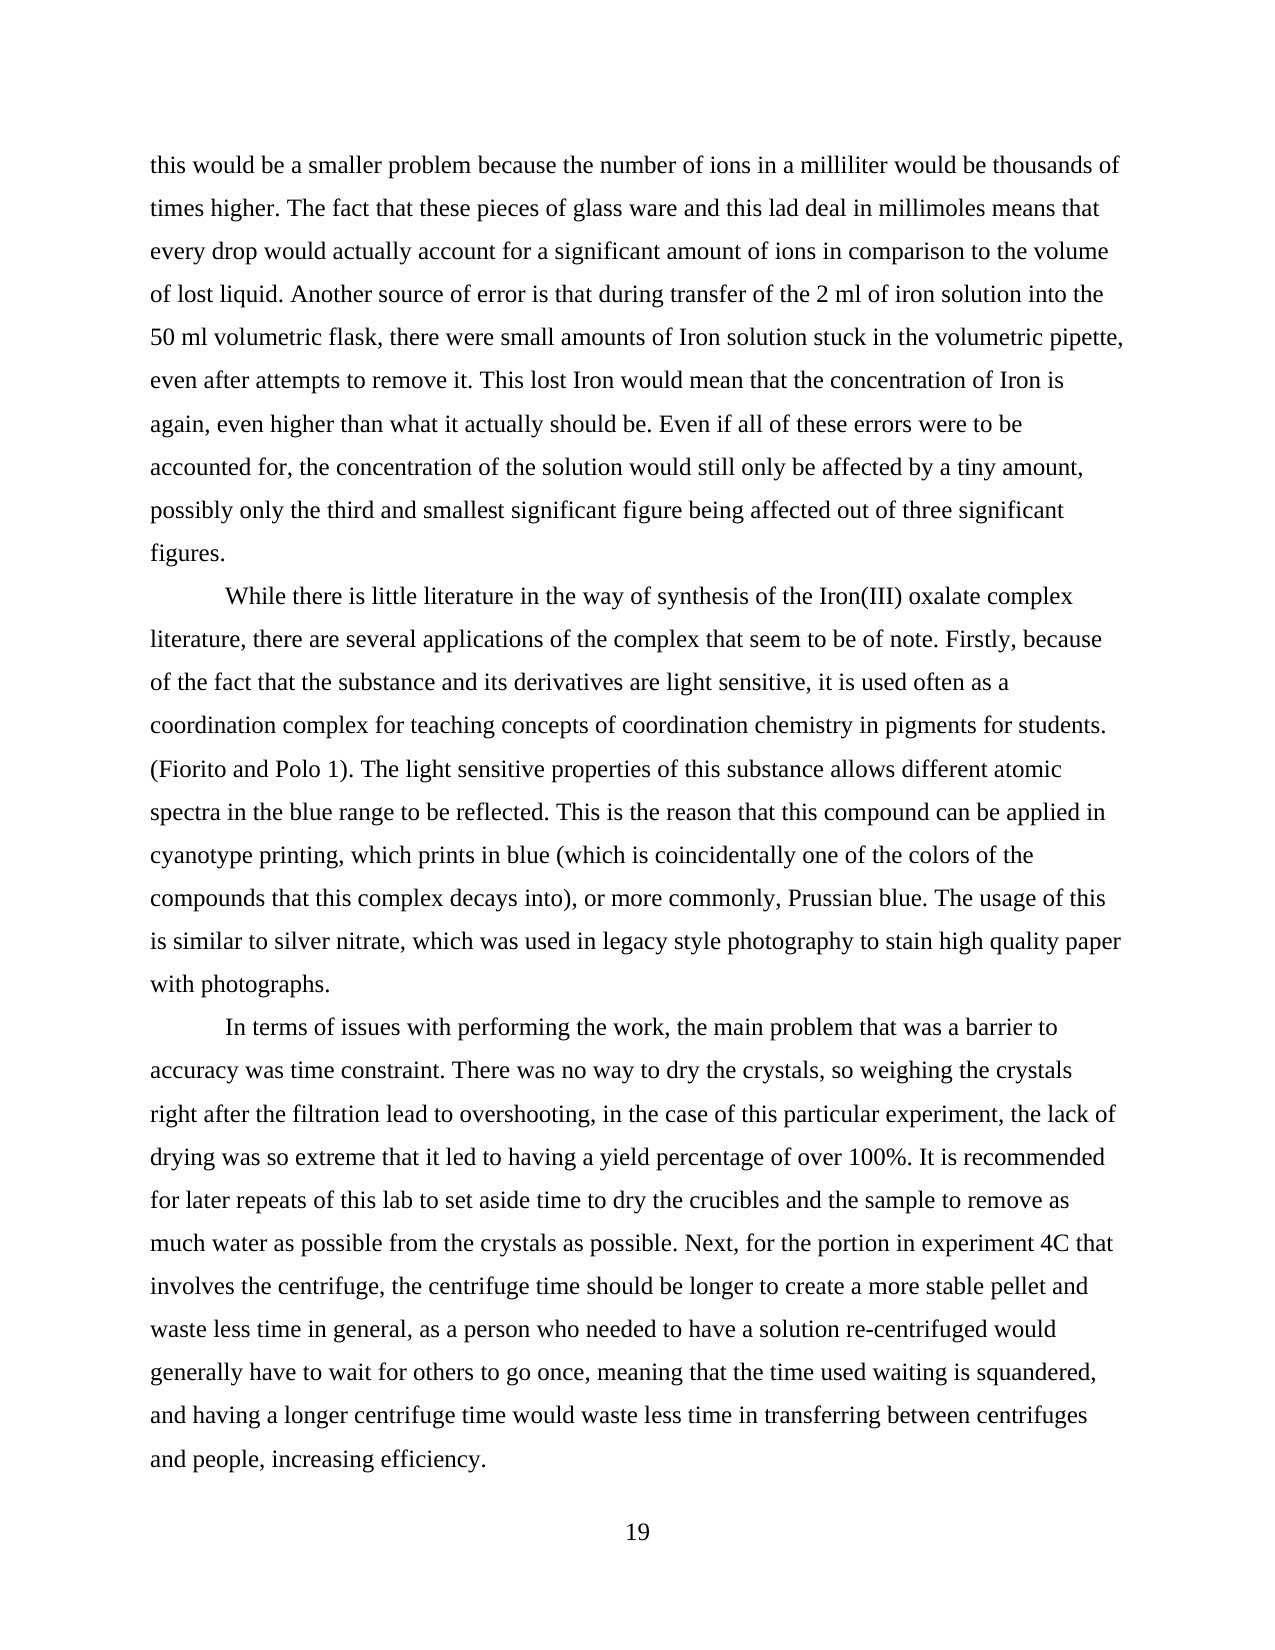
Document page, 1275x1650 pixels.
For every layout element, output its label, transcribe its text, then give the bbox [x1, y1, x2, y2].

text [150, 150, 1125, 567]
text While there is little literature in the way of synthesis of the Iron(III) oxalate complex literature, there are several applications of the complex that seem to be of note. Firstly, because of the fact that the substance and its derivatives are light sensitive, it is used often as a coordination complex for teaching concepts of coordination chemistry in pigments for students. (Fiorito and Polo 1). The light sensitive properties of this substance allows different atomic spectra in the blue range to be reflected. This is the reason that this compound can be applied in cyanotype printing, which prints in blue (which is coincidentally one of the colors of the compounds that this complex decays into), or more commonly, Prussian blue. The usage of this is similar to silver nitrate, which was used in legacy style photography to stain high quality paper with photographs. [150, 581, 1125, 998]
text In terms of issues with performing the work, the main problem that was a barrier to accuracy was time constraint. There was no way to dry the crystals, so weighing the crystals right after the filtration lead to overshooting, in the case of this particular experiment, the lack of drying was so extreme that it led to having a yield percentage of over 100%. It is recommended for later repeats of this lab to set aside time to dry the crucibles and the sample to remove as much water as possible from the crystals as possible. Next, for the portion in experiment 4C that involves the centrifuge, the centrifuge time should be longer to create a more stable pellet and waste less time in general, as a person who needed to have a solution re-centrifuged would generally have to wait for others to go once, meaning that the time used waiting is squandered, and having a longer centrifuge time would waste less time in transferring between centrifuges and people, increasing efficiency. [150, 1012, 1125, 1472]
